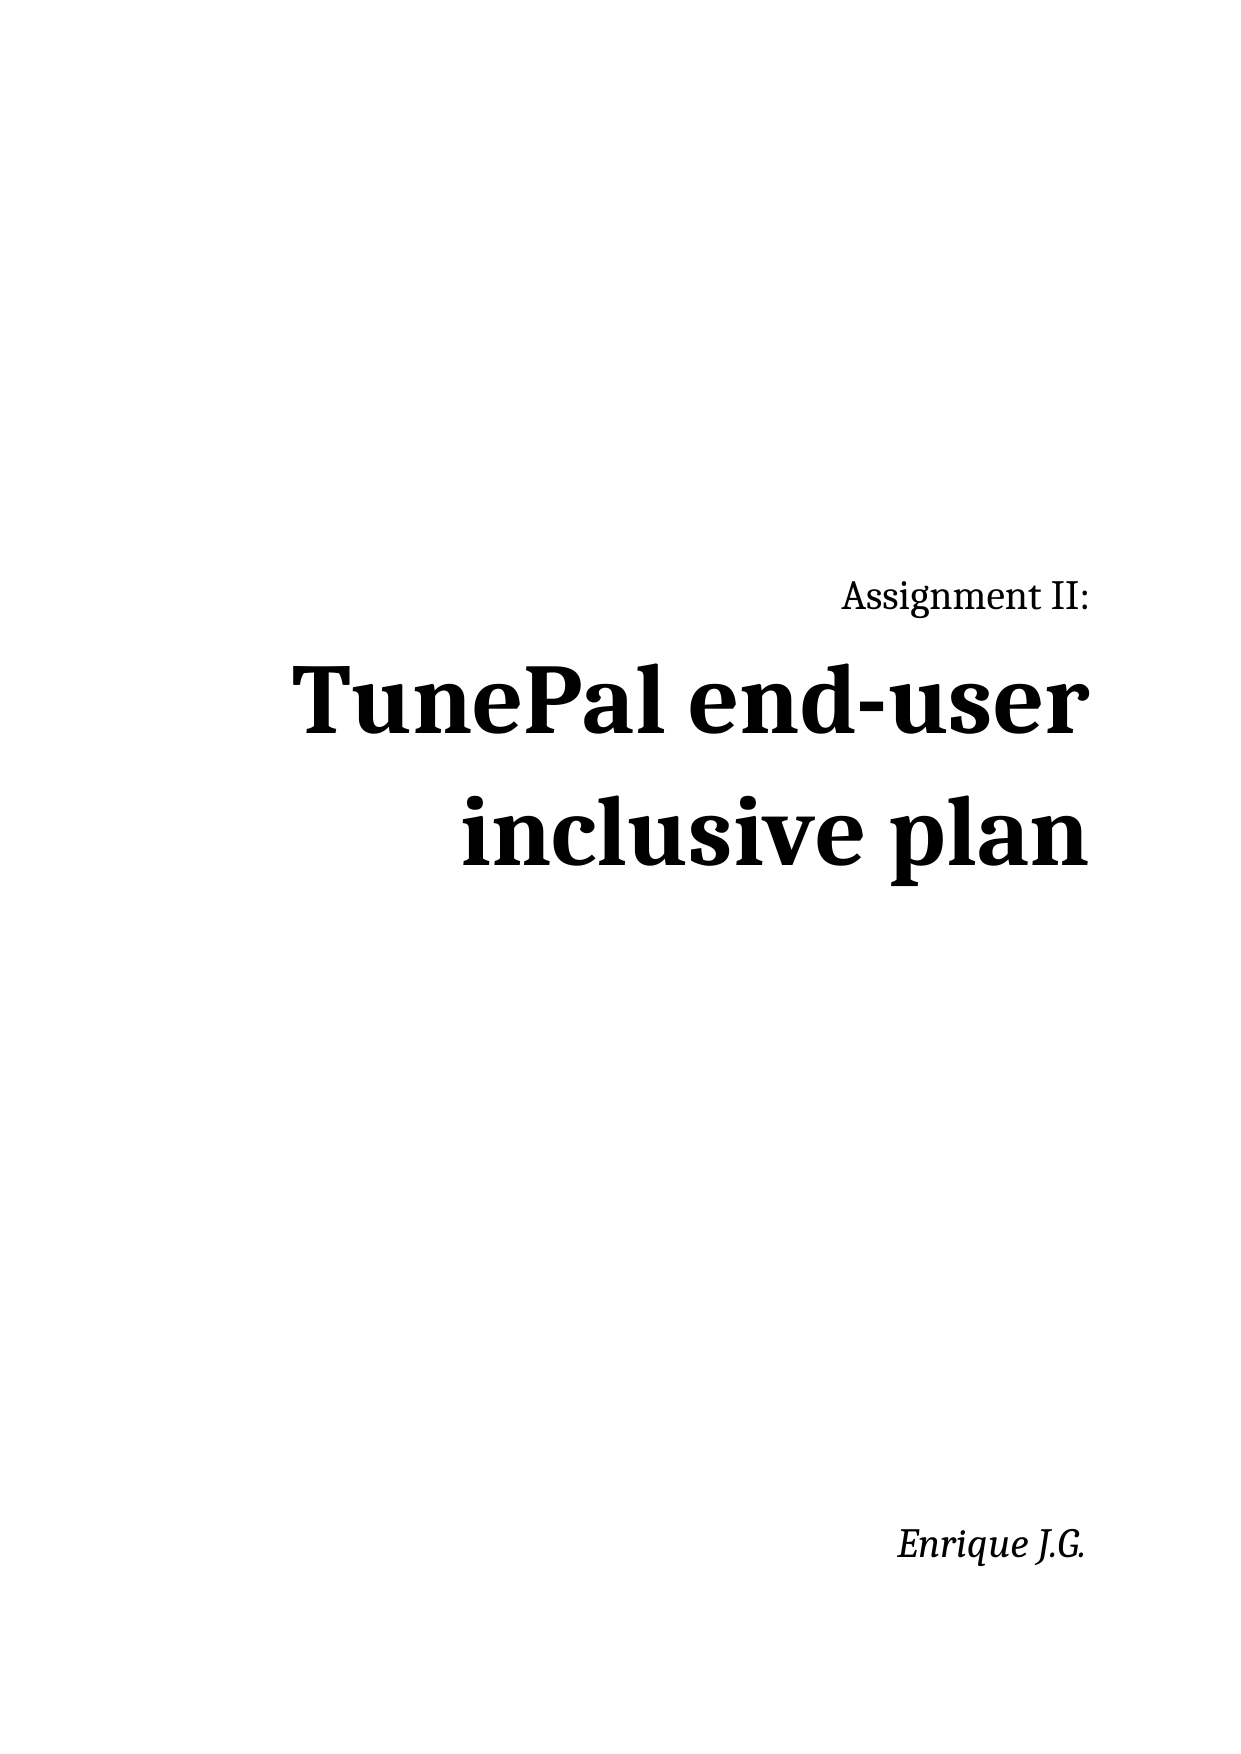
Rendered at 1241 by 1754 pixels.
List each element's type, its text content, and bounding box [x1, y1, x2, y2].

text Enrique J.G. [150, 1520, 1090, 1568]
text Assignment II: [150, 572, 1090, 620]
text TunePal end-user inclusive plan [150, 644, 1090, 891]
